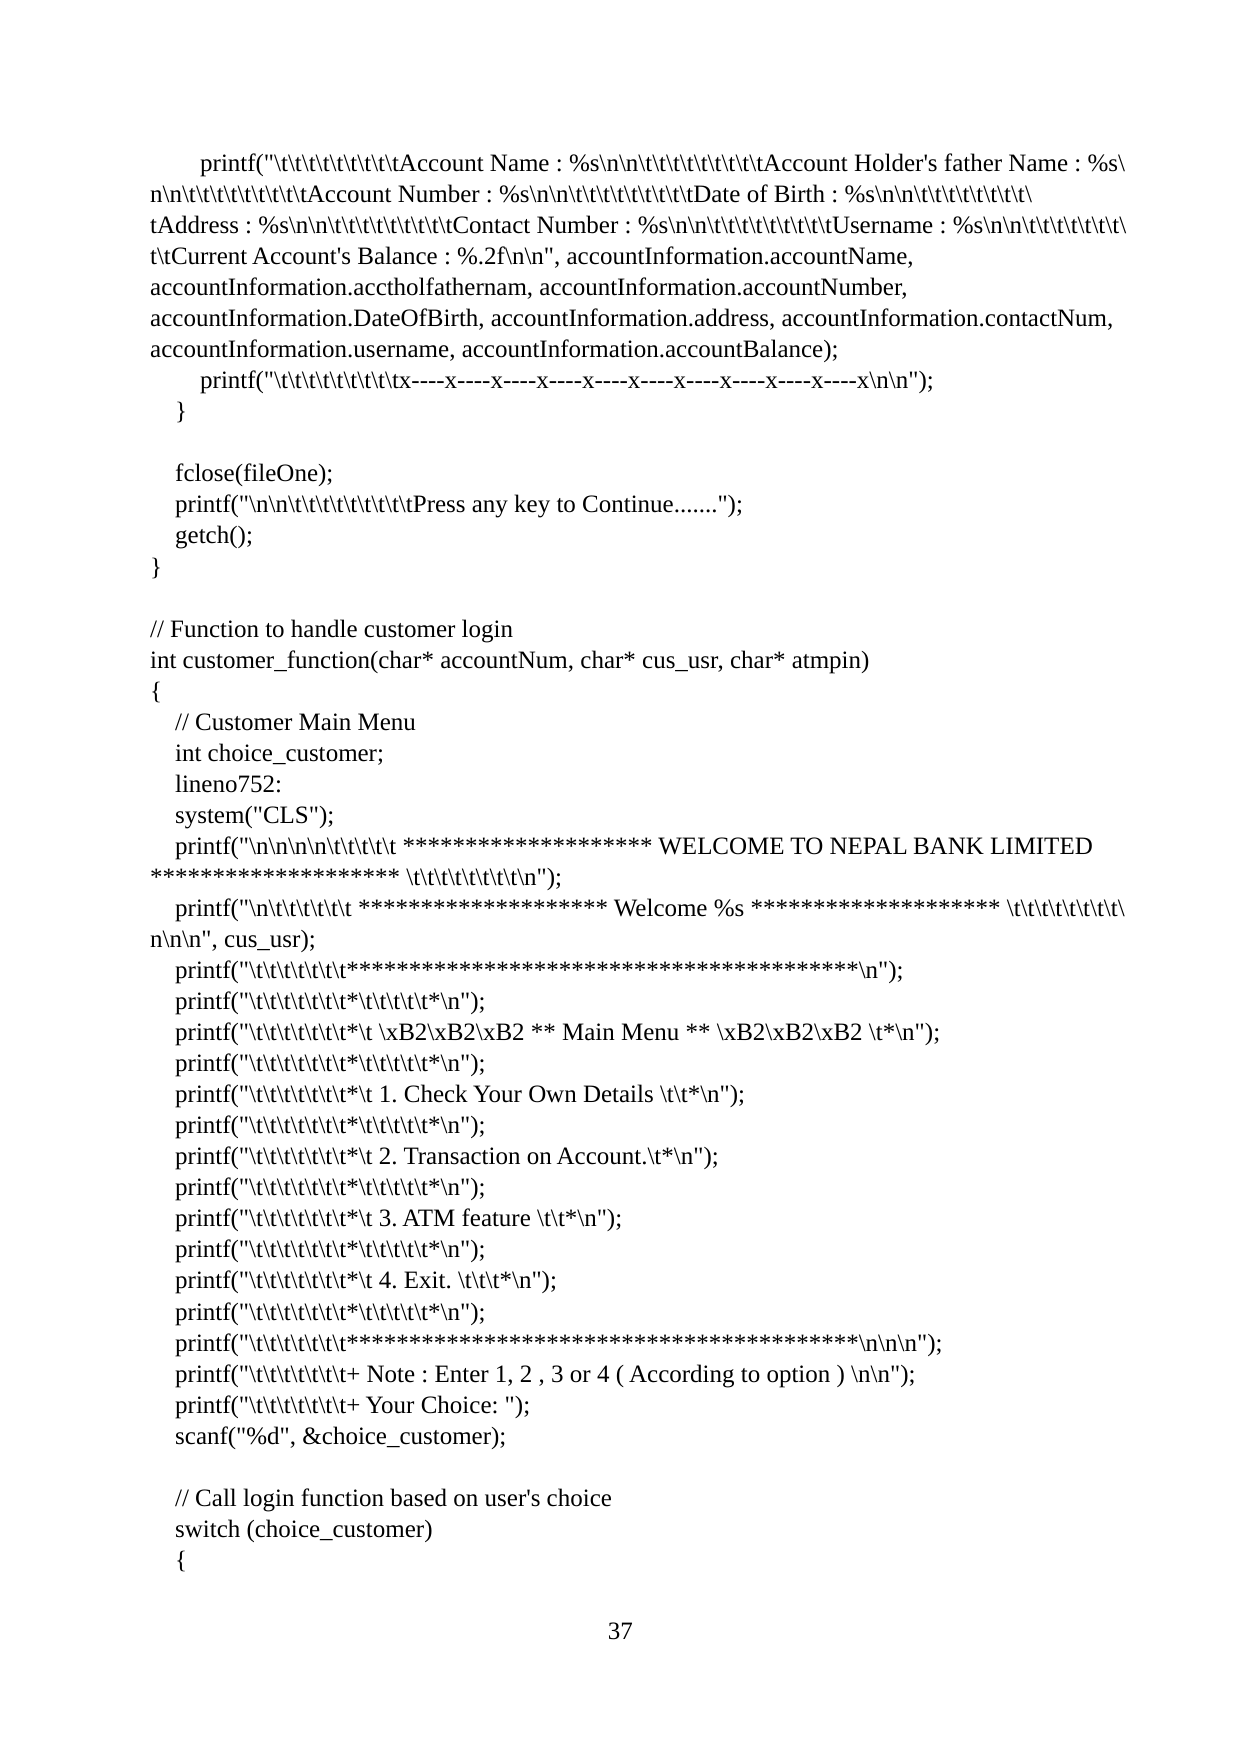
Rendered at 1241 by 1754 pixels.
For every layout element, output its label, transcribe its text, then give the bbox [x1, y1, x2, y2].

text printf("\t\t\t\t\t\t\t*\t 2. Transaction on Account.\t*\n"); [150, 1141, 1132, 1170]
text printf("\t\t\t\t\t\t\t*\t \xB2\xB2\xB2 ** Main Menu ** \xB2\xB2\xB2 \t*\n"); [150, 1017, 1132, 1046]
text printf("\t\t\t\t\t\t\t*\t 3. ATM feature \t\t*\n"); [150, 1203, 1132, 1232]
text } [150, 552, 1132, 580]
text printf("\t\t\t\t\t\t\t*\t 4. Exit. \t\t\t*\n"); [150, 1266, 1132, 1294]
text // Customer Main Menu [150, 707, 1132, 736]
text { [150, 1545, 1132, 1574]
text scanf("%d", &choice_customer); [150, 1421, 1132, 1449]
text { [150, 676, 1132, 704]
text printf("\t\t\t\t\t\t\t+ Note : Enter 1, 2 , 3 or 4 ( According to option ) \n\n"); [150, 1359, 1132, 1387]
text printf("\t\t\t\t\t\t\t*****************************************\n\n\n"); [150, 1328, 1132, 1356]
text int choice_customer; [150, 738, 1132, 767]
text // Function to handle customer login [150, 614, 1132, 642]
text printf("\t\t\t\t\t\t\t*\t 1. Check Your Own Details \t\t*\n"); [150, 1079, 1132, 1108]
text printf("\t\t\t\t\t\t\t*\t\t\t\t\t*\n"); [150, 1110, 1132, 1139]
text printf("\n\n\t\t\t\t\t\t\t\t\tPress any key to Continue......."); [150, 489, 1132, 518]
text printf("\t\t\t\t\t\t\t*\t\t\t\t\t*\n"); [150, 1234, 1132, 1263]
text printf("\t\t\t\t\t\t\t\t\tAccount Name : %s\n\n\t\t\t\t\t\t\t\t\tAccount Holder's father Name : %s\n\n\t\t\t\t\t\t\t\t\tAccount Number : %s\n\n\t\t\t\t\t\t\t\t\tDate of Birth : %s\n\n\t\t\t\t\t\t\t\t\tAddress : %s\n\n\t\t\t\t\t\t\t\t\tContact Number : %s\n\n\t\t\t\t\t\t\t\t\tUsername : %s\n\n\t\t\t\t\t\t\t\t\tCurrent Account's Balance : %.2f\n\n", accountInformation.accountName, accountInformation.acctholfathernam, accountInformation.accountNumber, accountInformation.DateOfBirth, accountInformation.address, accountInformation.contactNum, accountInformation.username, accountInformation.accountBalance); [150, 148, 1132, 363]
text printf("\t\t\t\t\t\t\t+ Your Choice: "); [150, 1390, 1132, 1418]
text int customer_function(char* accountNum, char* cus_usr, char* atmpin) [150, 645, 1132, 673]
text system("CLS"); [150, 800, 1132, 829]
text printf("\n\n\n\n\t\t\t\t\t ******************** WELCOME TO NEPAL BANK LIMITED ******************** \t\t\t\t\t\t\t\t\n"); [150, 831, 1132, 891]
text printf("\t\t\t\t\t\t\t*\t\t\t\t\t*\n"); [150, 1297, 1132, 1325]
text printf("\t\t\t\t\t\t\t*****************************************\n"); [150, 955, 1132, 984]
text fclose(fileOne); [150, 458, 1132, 487]
text printf("\t\t\t\t\t\t\t*\t\t\t\t\t*\n"); [150, 1048, 1132, 1077]
text // Call login function based on user's choice [150, 1483, 1132, 1512]
text lineno752: [150, 769, 1132, 798]
text printf("\t\t\t\t\t\t\t*\t\t\t\t\t*\n"); [150, 1172, 1132, 1201]
text printf("\t\t\t\t\t\t\t*\t\t\t\t\t*\n"); [150, 986, 1132, 1015]
text getch(); [150, 521, 1132, 549]
text printf("\t\t\t\t\t\t\t\t\tx----x----x----x----x----x----x----x----x----x----x\n\n"); [150, 365, 1132, 394]
text switch (choice_customer) [150, 1514, 1132, 1543]
text printf("\n\t\t\t\t\t\t ******************** Welcome %s ******************** \t\t\t\t\t\t\t\t\n\n\n", cus_usr); [150, 893, 1132, 953]
text } [150, 396, 1132, 425]
